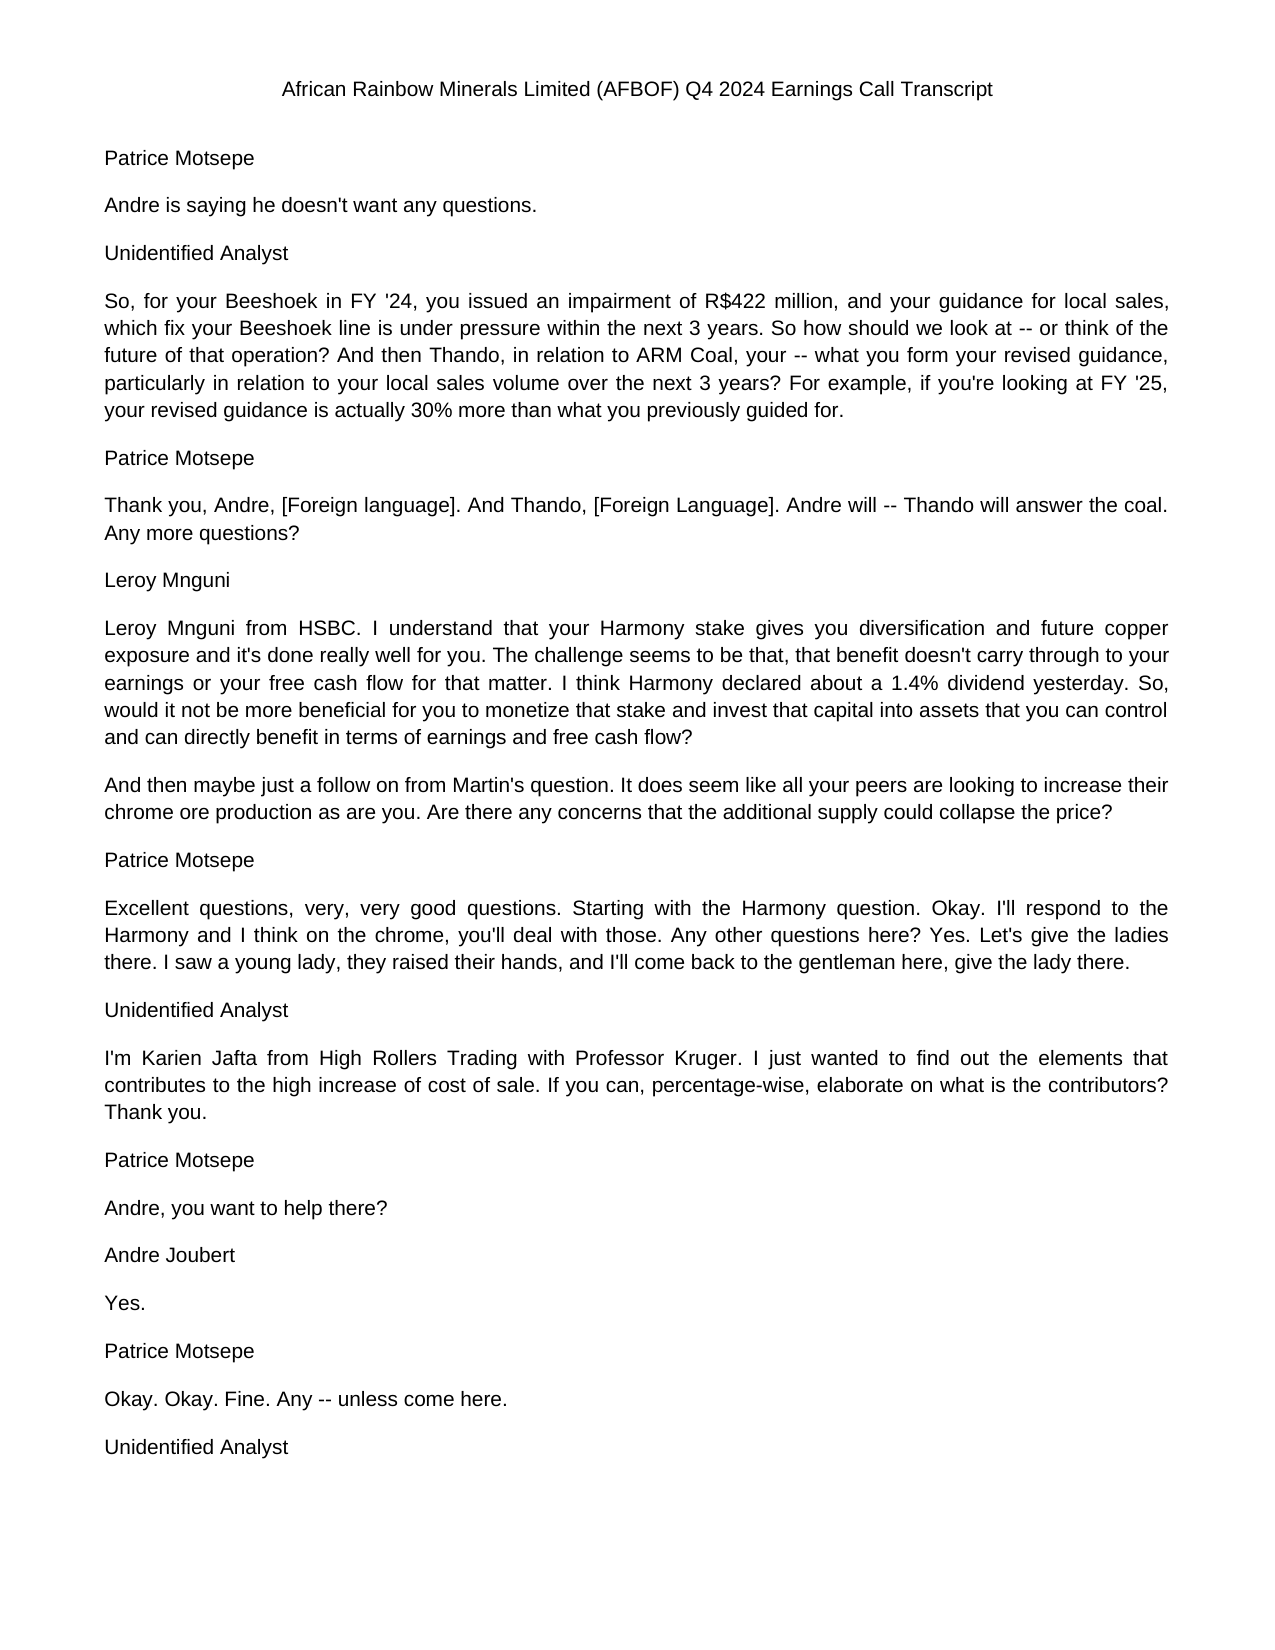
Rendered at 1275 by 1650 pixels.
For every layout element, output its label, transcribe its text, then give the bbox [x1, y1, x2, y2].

text Andre is saying he doesn't want any questions. [104, 190, 1171, 217]
text Patrice Motsepe [104, 442, 1171, 469]
text Patrice Motsepe [104, 1144, 1171, 1171]
text Yes. [104, 1288, 1171, 1315]
text So, for your Beeshoek in FY '24, you issued an impairment of R$422 million, and your guidance for local sales, which fix your Beeshoek line is under pressure within the next 3 years. So how should we look at -- or think of the future of that operation? And then Thando, in relation to ARM Coal, your -- what you form your revised guidance, particularly in relation to your local sales volume over the next 3 years? For example, if you're looking at FY '25, your revised guidance is actually 30% more than what you previously guided for. [104, 286, 1171, 421]
text Patrice Motsepe [104, 1336, 1171, 1363]
text Andre, you want to help there? [104, 1192, 1171, 1219]
text Okay. Okay. Fine. Any -- unless come here. [104, 1384, 1171, 1411]
text Andre Joubert [104, 1240, 1171, 1267]
text I'm Karien Jafta from High Rollers Trading with Professor Kruger. I just wanted to find out the elements that contributes to the high increase of cost of sale. If you can, percentage-wise, elaborate on what is the contributors? Thank you. [104, 1042, 1171, 1123]
text Leroy Mnguni [104, 565, 1171, 592]
text Patrice Motsepe [104, 844, 1171, 871]
text Unidentified Analyst [104, 238, 1171, 265]
text Thank you, Andre, [Foreign language]. And Thando, [Foreign Language]. Andre will -- Thando will answer the coal. Any more questions? [104, 490, 1171, 544]
text Excellent questions, very, very good questions. Starting with the Harmony question. Okay. I'll respond to the Harmony and I think on the chrome, you'll deal with those. Any other questions here? Yes. Let's give the ladies there. I saw a young lady, they raised their hands, and I'll come back to the gentleman here, give the lady there. [104, 892, 1171, 973]
text Leroy Mnguni from HSBC. I understand that your Harmony stake gives you diversification and future copper exposure and it's done really well for you. The challenge seems to be that, that benefit doesn't carry through to your earnings or your free cash flow for that matter. I think Harmony declared about a 1.4% dividend yesterday. So, would it not be more beneficial for you to monetize that stake and invest that capital into assets that you can control and can directly benefit in terms of earnings and free cash flow? [104, 613, 1171, 748]
text And then maybe just a follow on from Martin's question. It does seem like all your peers are looking to increase their chrome ore production as are you. Are there any concerns that the additional supply could collapse the price? [104, 769, 1171, 823]
text Unidentified Analyst [104, 994, 1171, 1021]
text Unidentified Analyst [104, 1432, 1171, 1459]
text Patrice Motsepe [104, 142, 1171, 169]
